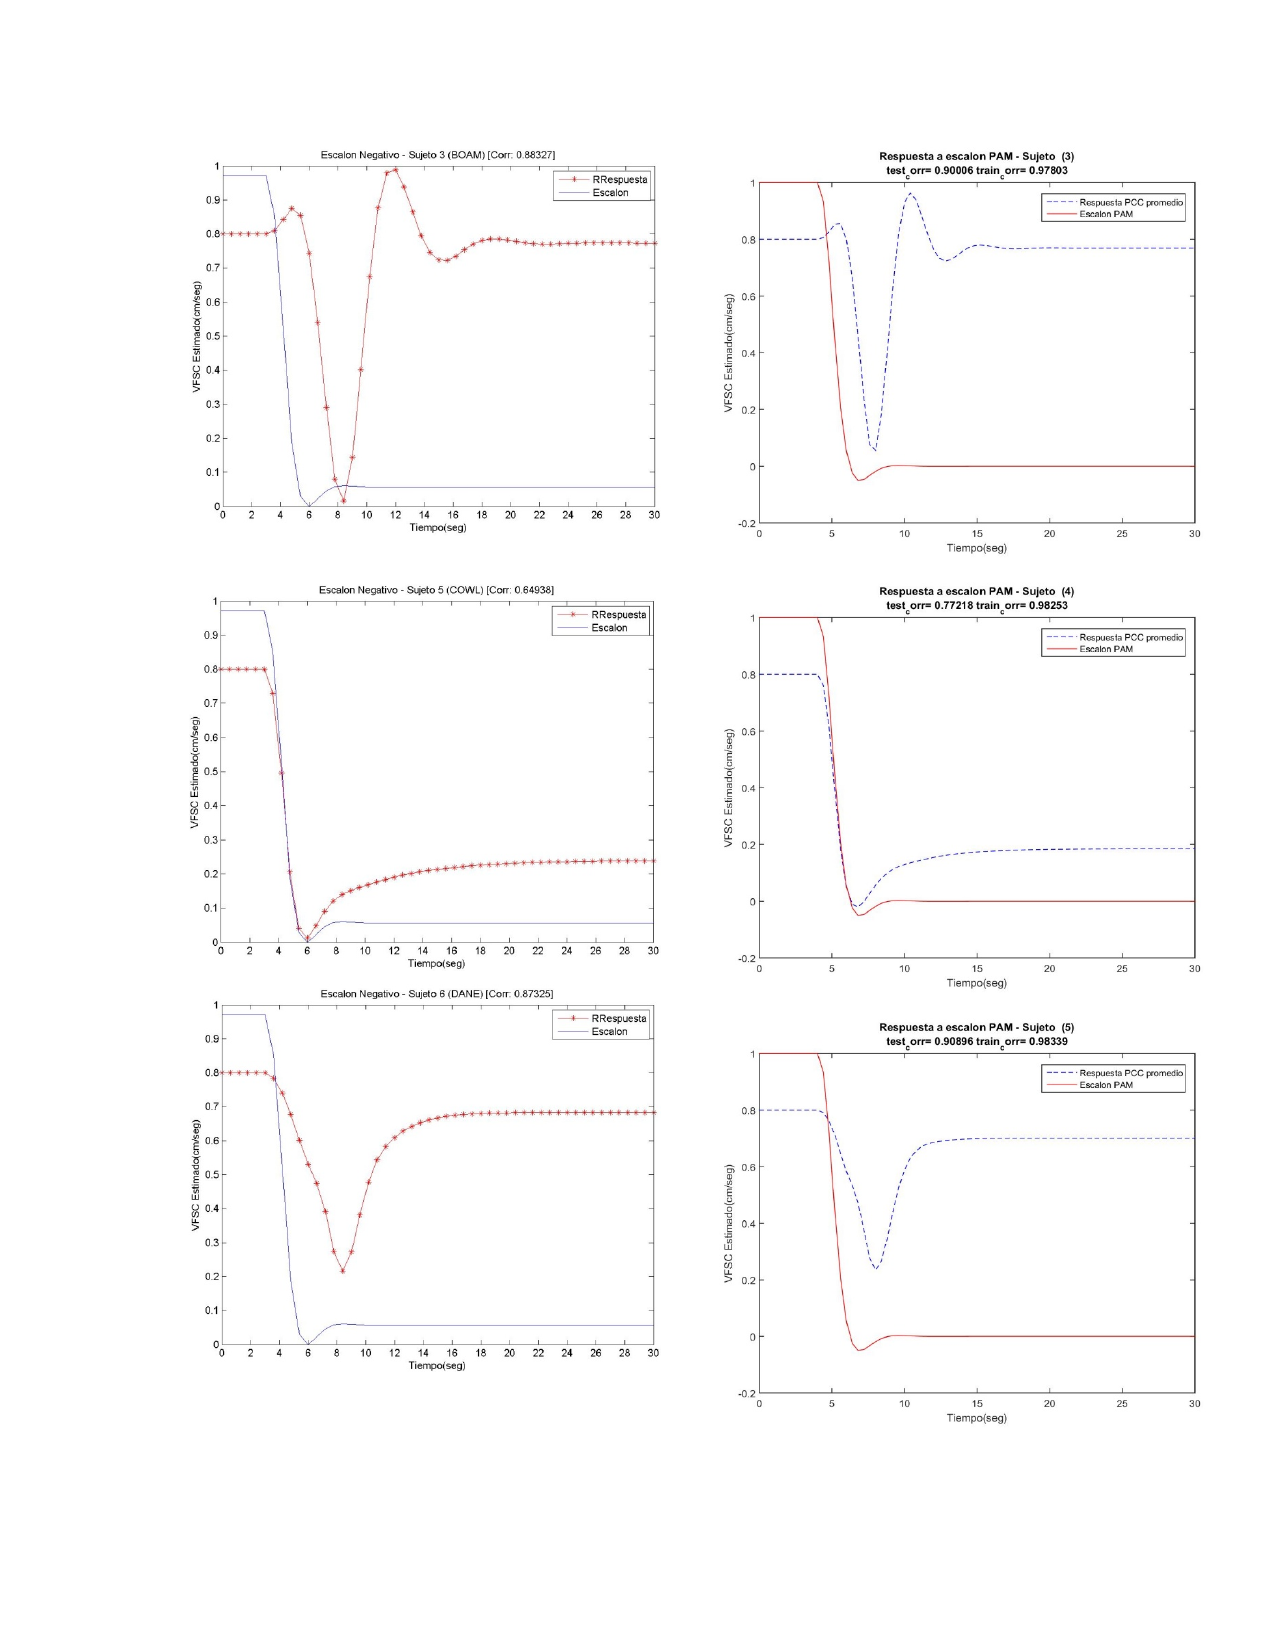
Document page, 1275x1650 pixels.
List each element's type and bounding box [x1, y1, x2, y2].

picture [188, 984, 661, 1372]
picture [188, 147, 661, 536]
table_cell [675, 583, 1260, 1453]
table_cell [177, 148, 675, 583]
picture [188, 582, 661, 971]
table_cell [675, 148, 1260, 583]
table_cell [177, 583, 675, 1453]
picture [686, 147, 1248, 569]
picture [686, 1018, 1248, 1439]
picture [686, 582, 1248, 1004]
